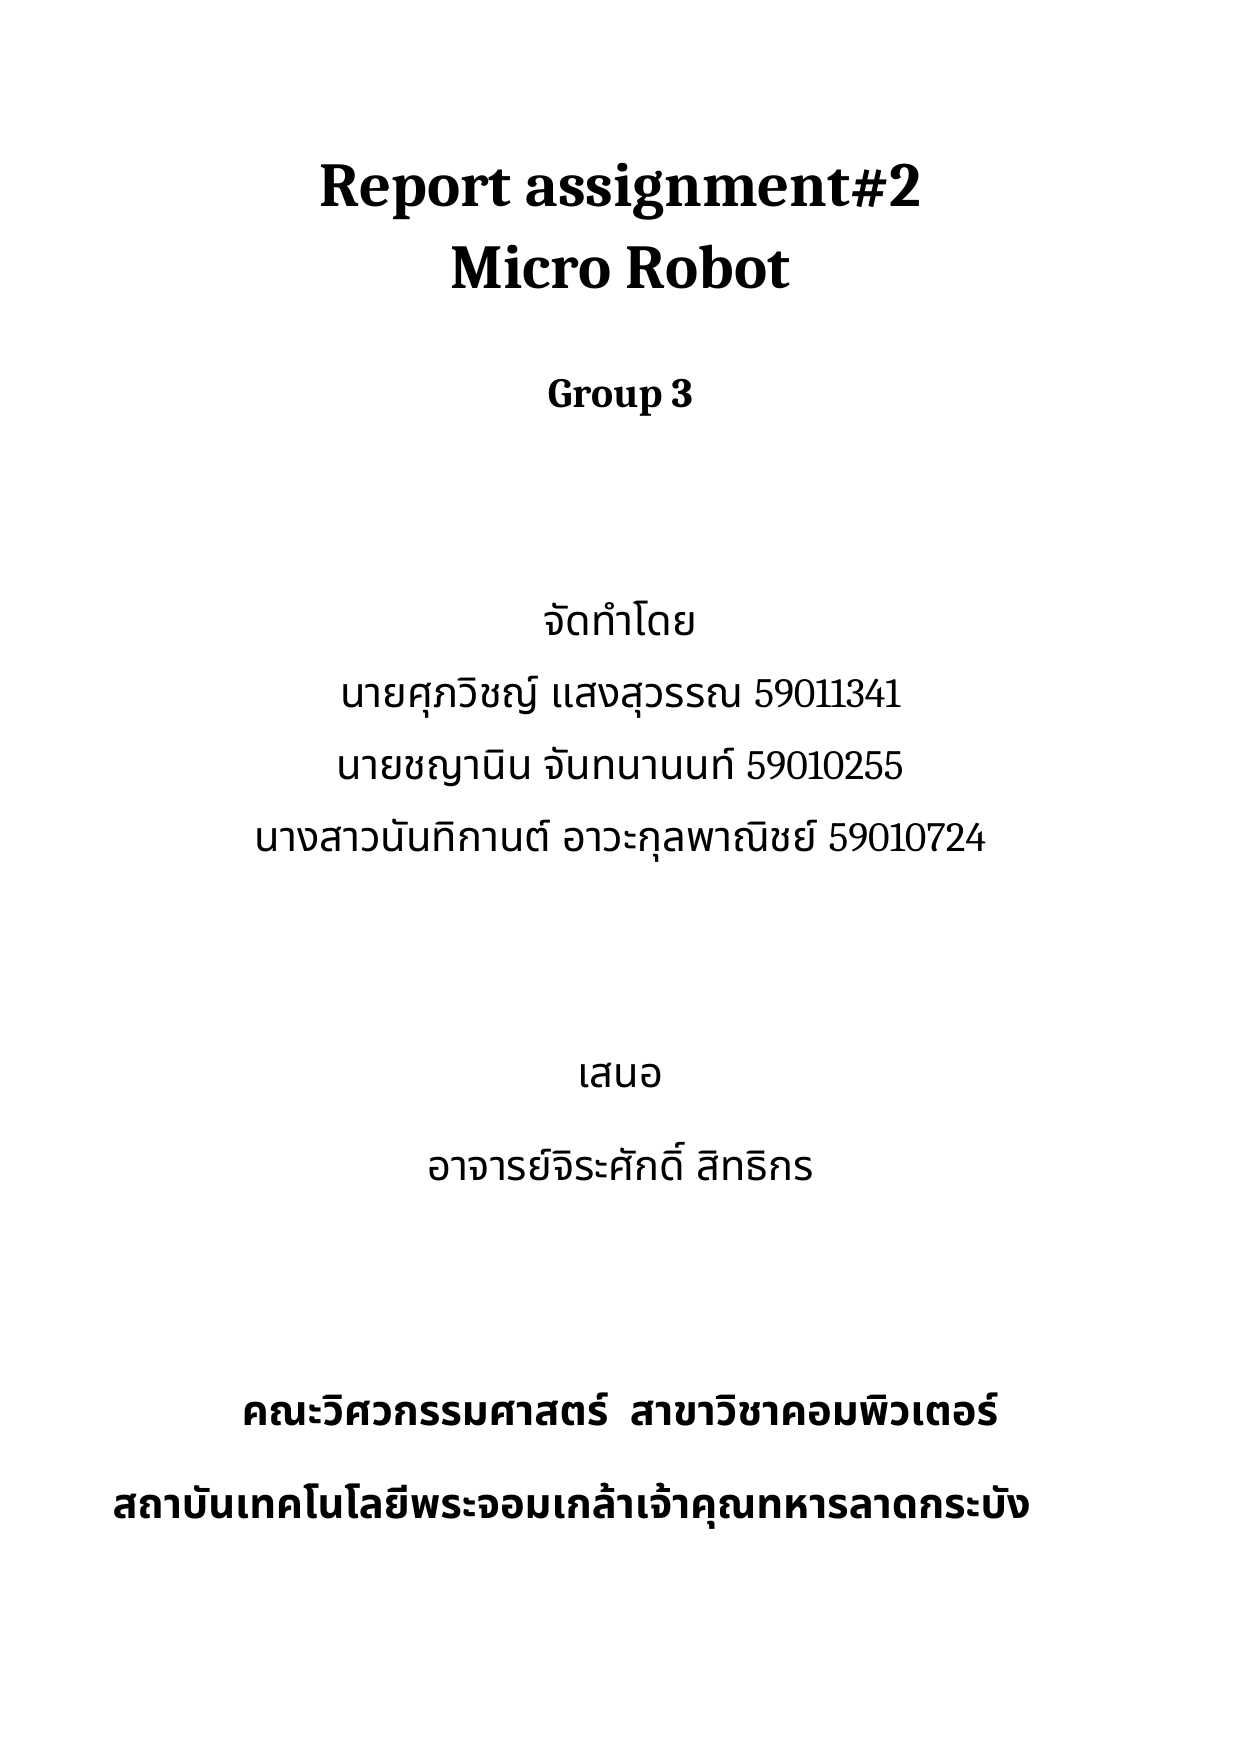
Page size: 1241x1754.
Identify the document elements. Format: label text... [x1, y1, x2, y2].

text นายชญานิน จันทนานนท์ 59010255 [112, 735, 1128, 798]
text สถาบันเทคโนโลยีพระจอมเกล้าเจ้าคุณทหารลาดกระบัง [112, 1474, 1128, 1537]
text เสนอ [112, 1043, 1128, 1106]
text Group 3 [112, 370, 1128, 418]
text จัดทำโดย [112, 591, 1128, 654]
text คณะวิศวกรรมศาสตร์ สาขาวิชาคอมพิวเตอร์ [112, 1381, 1128, 1444]
text นางสาวนันทิกานต์ อาวะกุลพาณิชย์ 59010724 [112, 808, 1128, 871]
text นายศุภวิชญ์ แสงสุวรรณ 59011341 [112, 663, 1128, 726]
text Report assignment#2 [112, 150, 1128, 222]
text อาจารย์จิระศักดิ์ สิทธิกร [112, 1136, 1128, 1199]
text Micro Robot [112, 233, 1128, 304]
